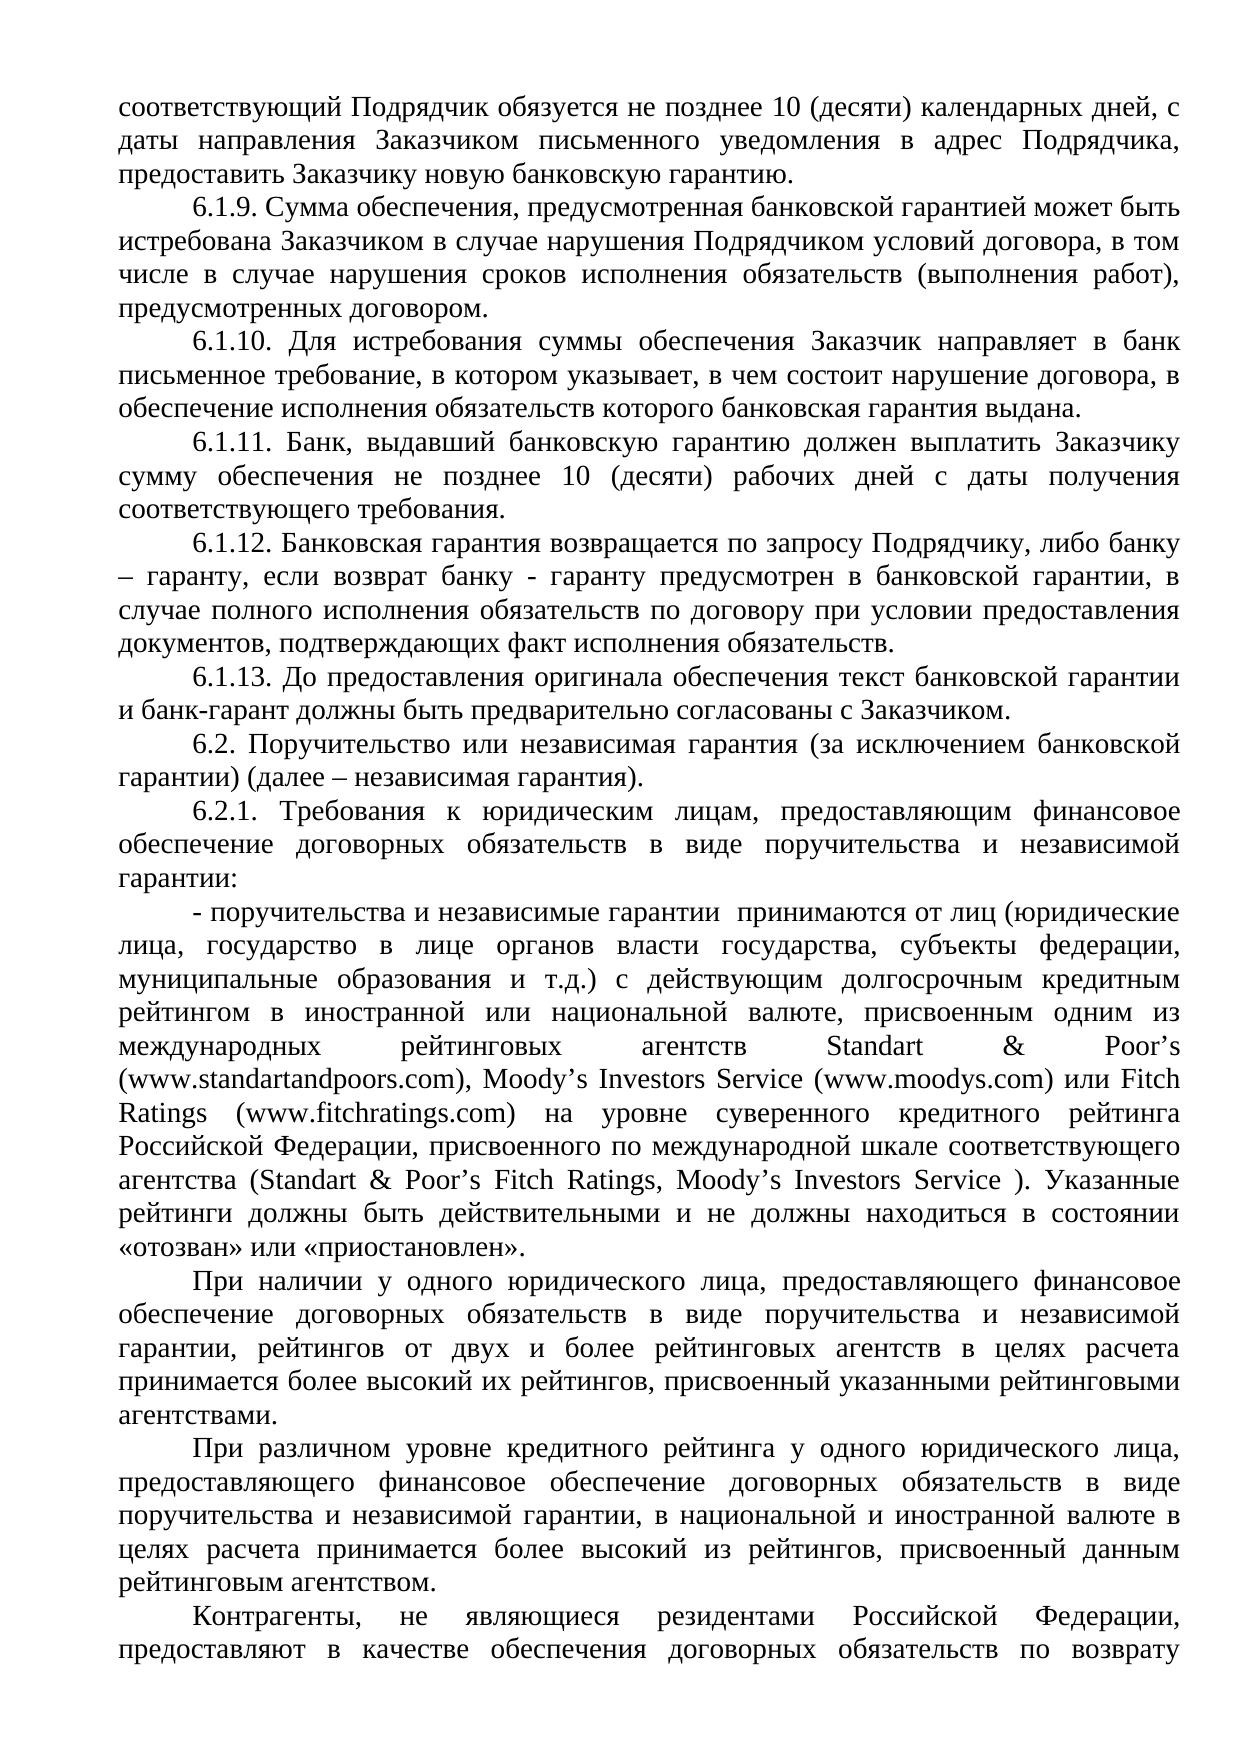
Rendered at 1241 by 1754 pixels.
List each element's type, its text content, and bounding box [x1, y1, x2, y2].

text При различном уровне кредитного рейтинга у одного юридического лица, предоставляющего финансовое обеспечение договорных обязательств в виде поручительства и независимой гарантии, в национальной и иностранной валюте в целях расчета принимается более высокий из рейтингов, присвоенный данным рейтинговым агентством. [118, 1430, 1181, 1598]
text - поручительства и независимые гарантии принимаются от лиц (юридические лица, государство в лице органов власти государства, субъекты федерации, муниципальные образования и т.д.) с действующим долгосрочным кредитным рейтингом в иностранной или национальной валюте, присвоенным одним из международных рейтинговых агентств Standart & Poor’s (www.standartandpoors.com), Moody’s Investors Service (www.moodys.com) или Fitch Ratings (www.fitchratings.com) на уровне суверенного кредитного рейтинга Российской Федерации, присвоенного по международной шкале соответствующего агентства (Standart & Poor’s Fitch Ratings, Moody’s Investors Service ). Указанные рейтинги должны быть действительными и не должны находиться в состоянии «отозван» или «приостановлен». [118, 894, 1181, 1263]
text 6.1.11. Банк, выдавший банковскую гарантию должен выплатить Заказчику сумму обеспечения не позднее 10 (десяти) рабочих дней с даты получения соответствующего требования. [118, 424, 1181, 525]
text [118, 89, 1181, 189]
text 6.1.9. Сумма обеспечения, предусмотренная банковской гарантией может быть истребована Заказчиком в случае нарушения Подрядчиком условий договора, в том числе в случае нарушения сроков исполнения обязательств (выполнения работ), предусмотренных договором. [118, 189, 1181, 323]
text 6.2.1. Требования к юридическим лицам, предоставляющим финансовое обеспечение договорных обязательств в виде поручительства и независимой гарантии: [118, 793, 1181, 894]
text При наличии у одного юридического лица, предоставляющего финансовое обеспечение договорных обязательств в виде поручительства и независимой гарантии, рейтингов от двух и более рейтинговых агентств в целях расчета принимается более высокий их рейтингов, присвоенный указанными рейтинговыми агентствами. [118, 1263, 1181, 1430]
text 6.1.13. До предоставления оригинала обеспечения текст банковской гарантии и банк-гарант должны быть предварительно согласованы с Заказчиком. [118, 659, 1181, 726]
text 6.2. Поручительство или независимая гарантия (за исключением банковской гарантии) (далее – независимая гарантия). [118, 726, 1181, 793]
text 6.1.10. Для истребования суммы обеспечения Заказчик направляет в банк письменное требование, в котором указывает, в чем состоит нарушение договора, в обеспечение исполнения обязательств которого банковская гарантия выдана. [118, 323, 1181, 424]
text 6.1.12. Банковская гарантия возвращается по запросу Подрядчику, либо банку – гаранту, если возврат банку - гаранту предусмотрен в банковской гарантии, в случае полного исполнения обязательств по договору при условии предоставления документов, подтверждающих факт исполнения обязательств. [118, 525, 1181, 659]
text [118, 1598, 1181, 1665]
